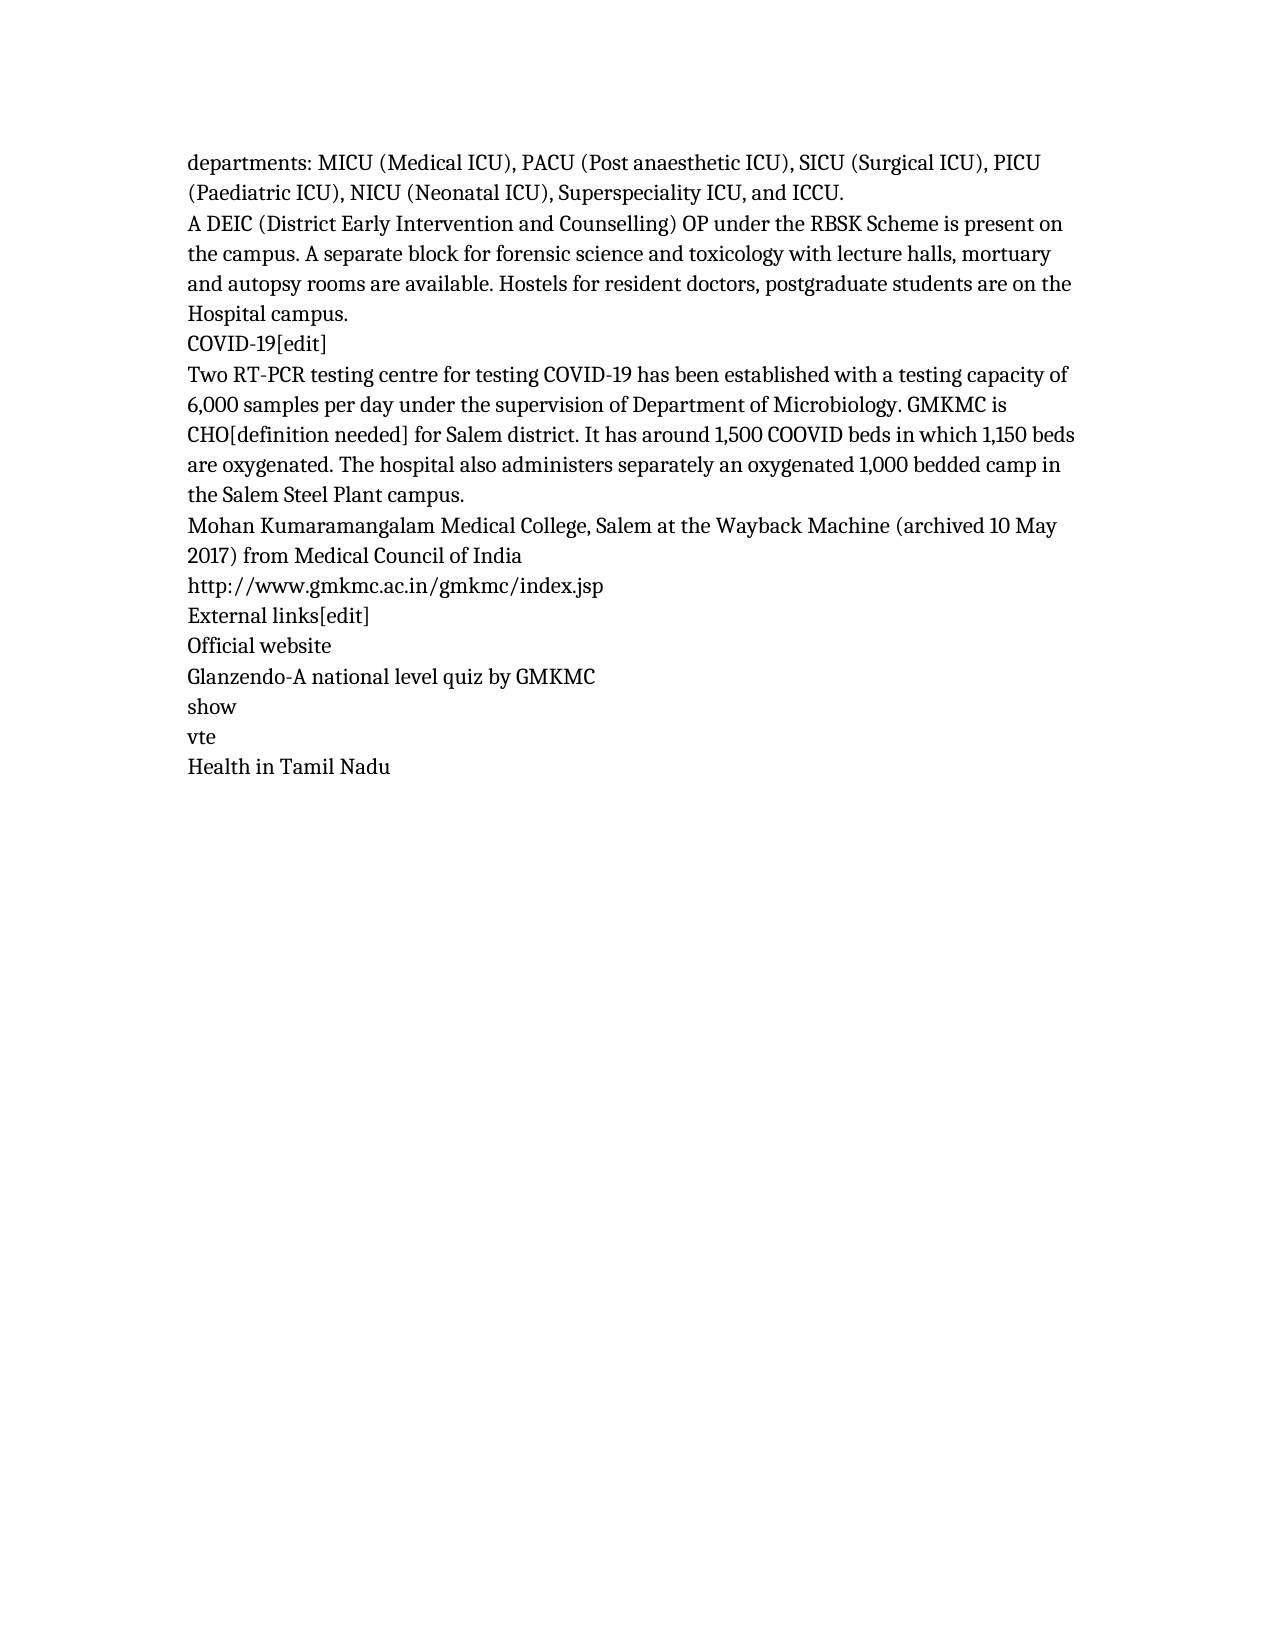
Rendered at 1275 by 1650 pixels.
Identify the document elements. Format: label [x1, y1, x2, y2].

text [187, 150, 1087, 781]
